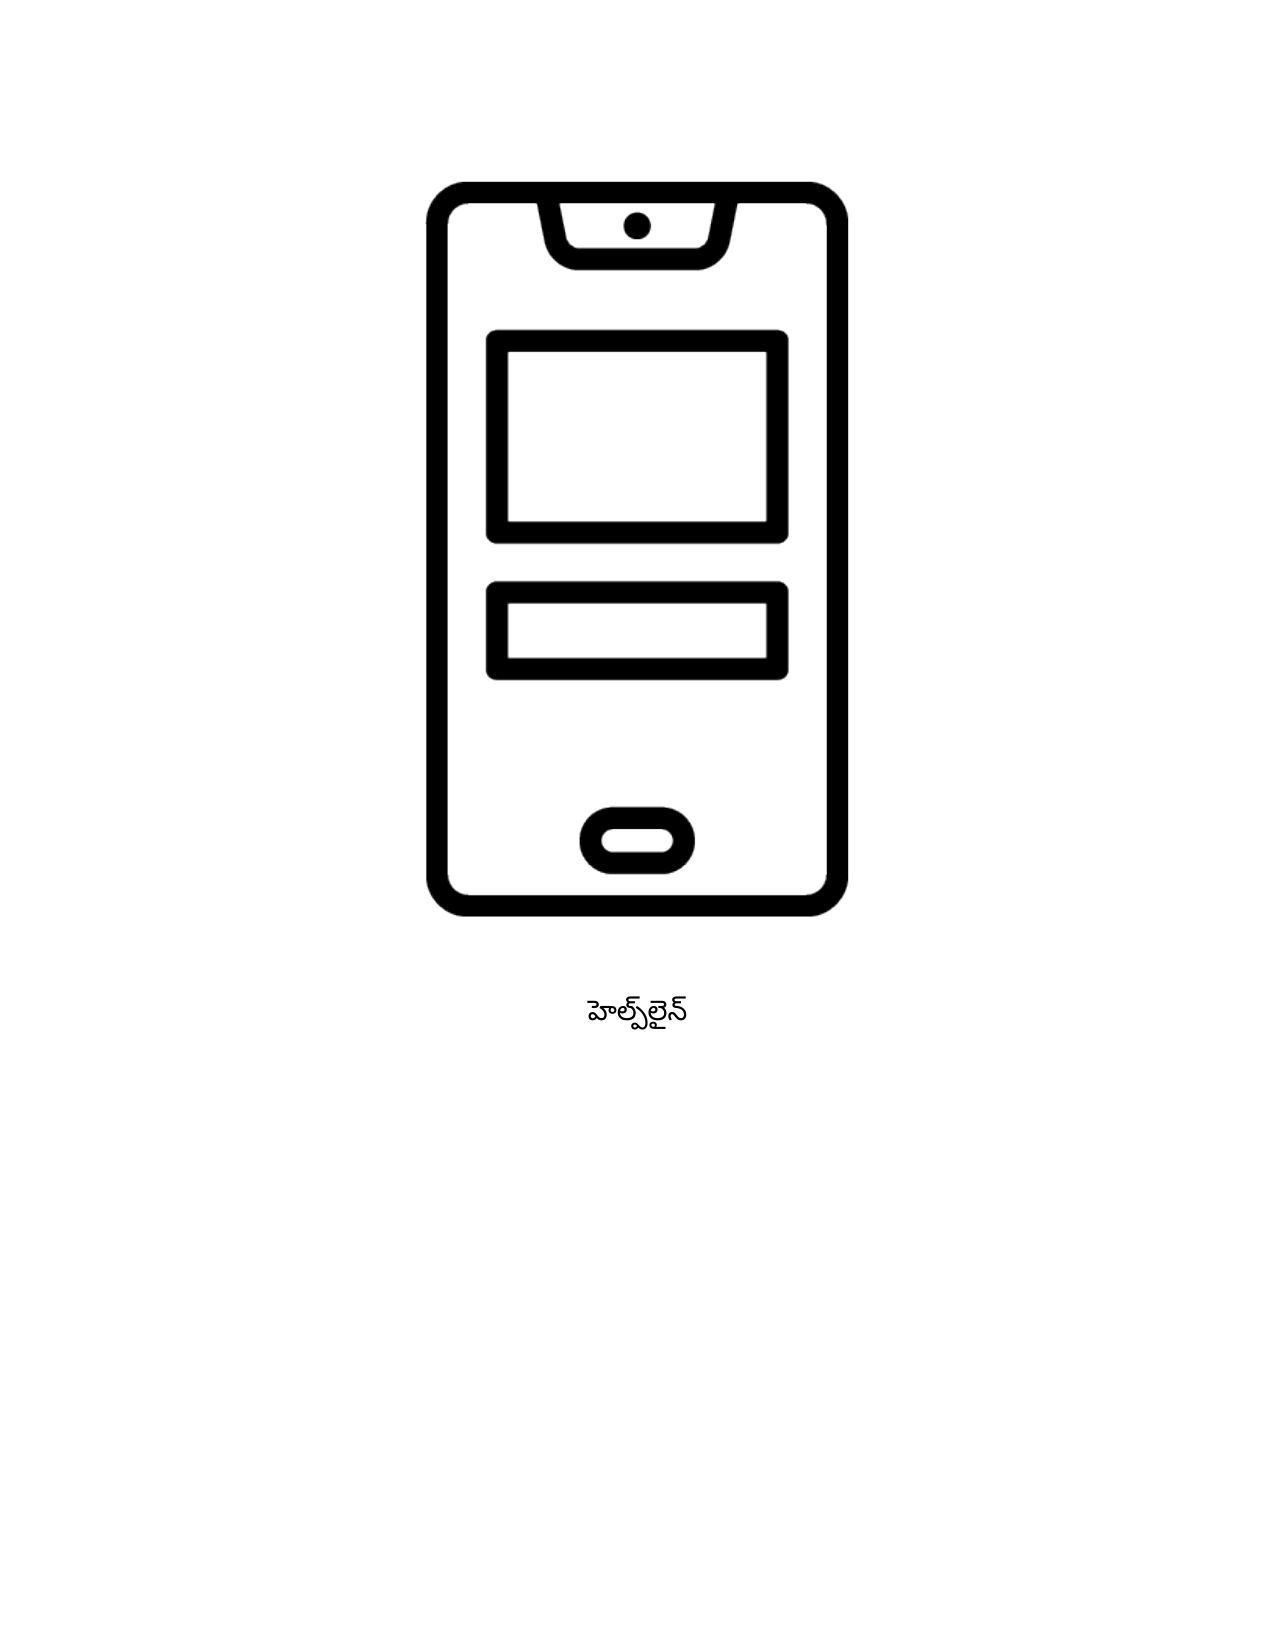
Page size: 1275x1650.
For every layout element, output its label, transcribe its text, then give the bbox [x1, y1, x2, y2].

picture [237, 150, 1038, 950]
subtitle హెల్ప్‌లైన్ [150, 995, 1125, 1032]
